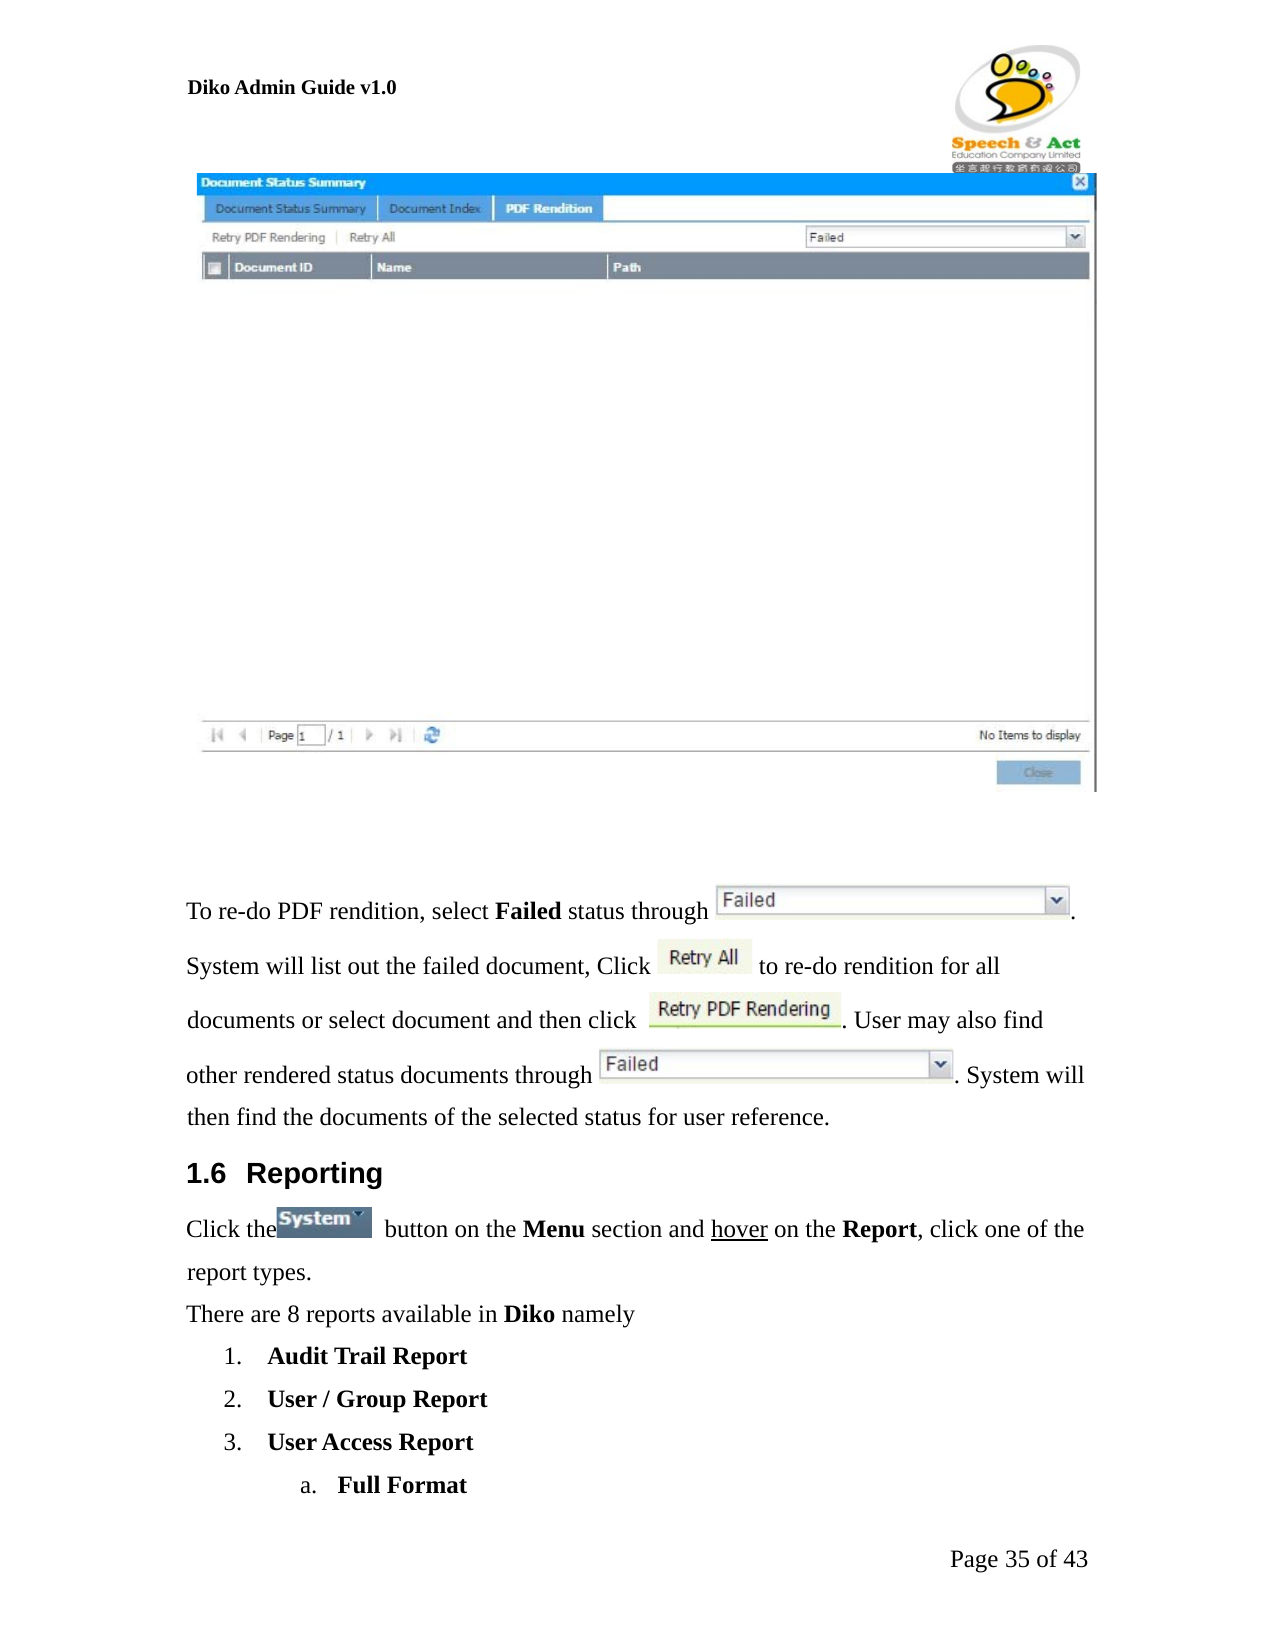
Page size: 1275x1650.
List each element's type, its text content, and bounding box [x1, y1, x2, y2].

picture [715, 883, 1070, 920]
list Audit Trail Report [223, 1341, 1101, 1370]
picture [649, 992, 842, 1029]
picture [276, 1207, 372, 1238]
list Full Format [300, 1470, 1101, 1499]
text Click the button on the Menu section and hover on the Report, click one of the report types. [186, 1208, 1090, 1285]
subtitle Reporting [186, 1156, 1101, 1189]
text There are 8 reports available in Diko namely [186, 1299, 1090, 1328]
picture [598, 1047, 954, 1084]
text System will list out the failed document, Click to re-do rendition for all documents or select document and then click . User may also find [186, 938, 1090, 1034]
text other rendered status documents through . System will then find the documents of the selected status for user reference. [186, 1047, 1090, 1131]
picture [196, 45, 1097, 792]
list User / Group Report [223, 1384, 1101, 1413]
list User Access Report [223, 1427, 1101, 1456]
picture [657, 938, 753, 974]
